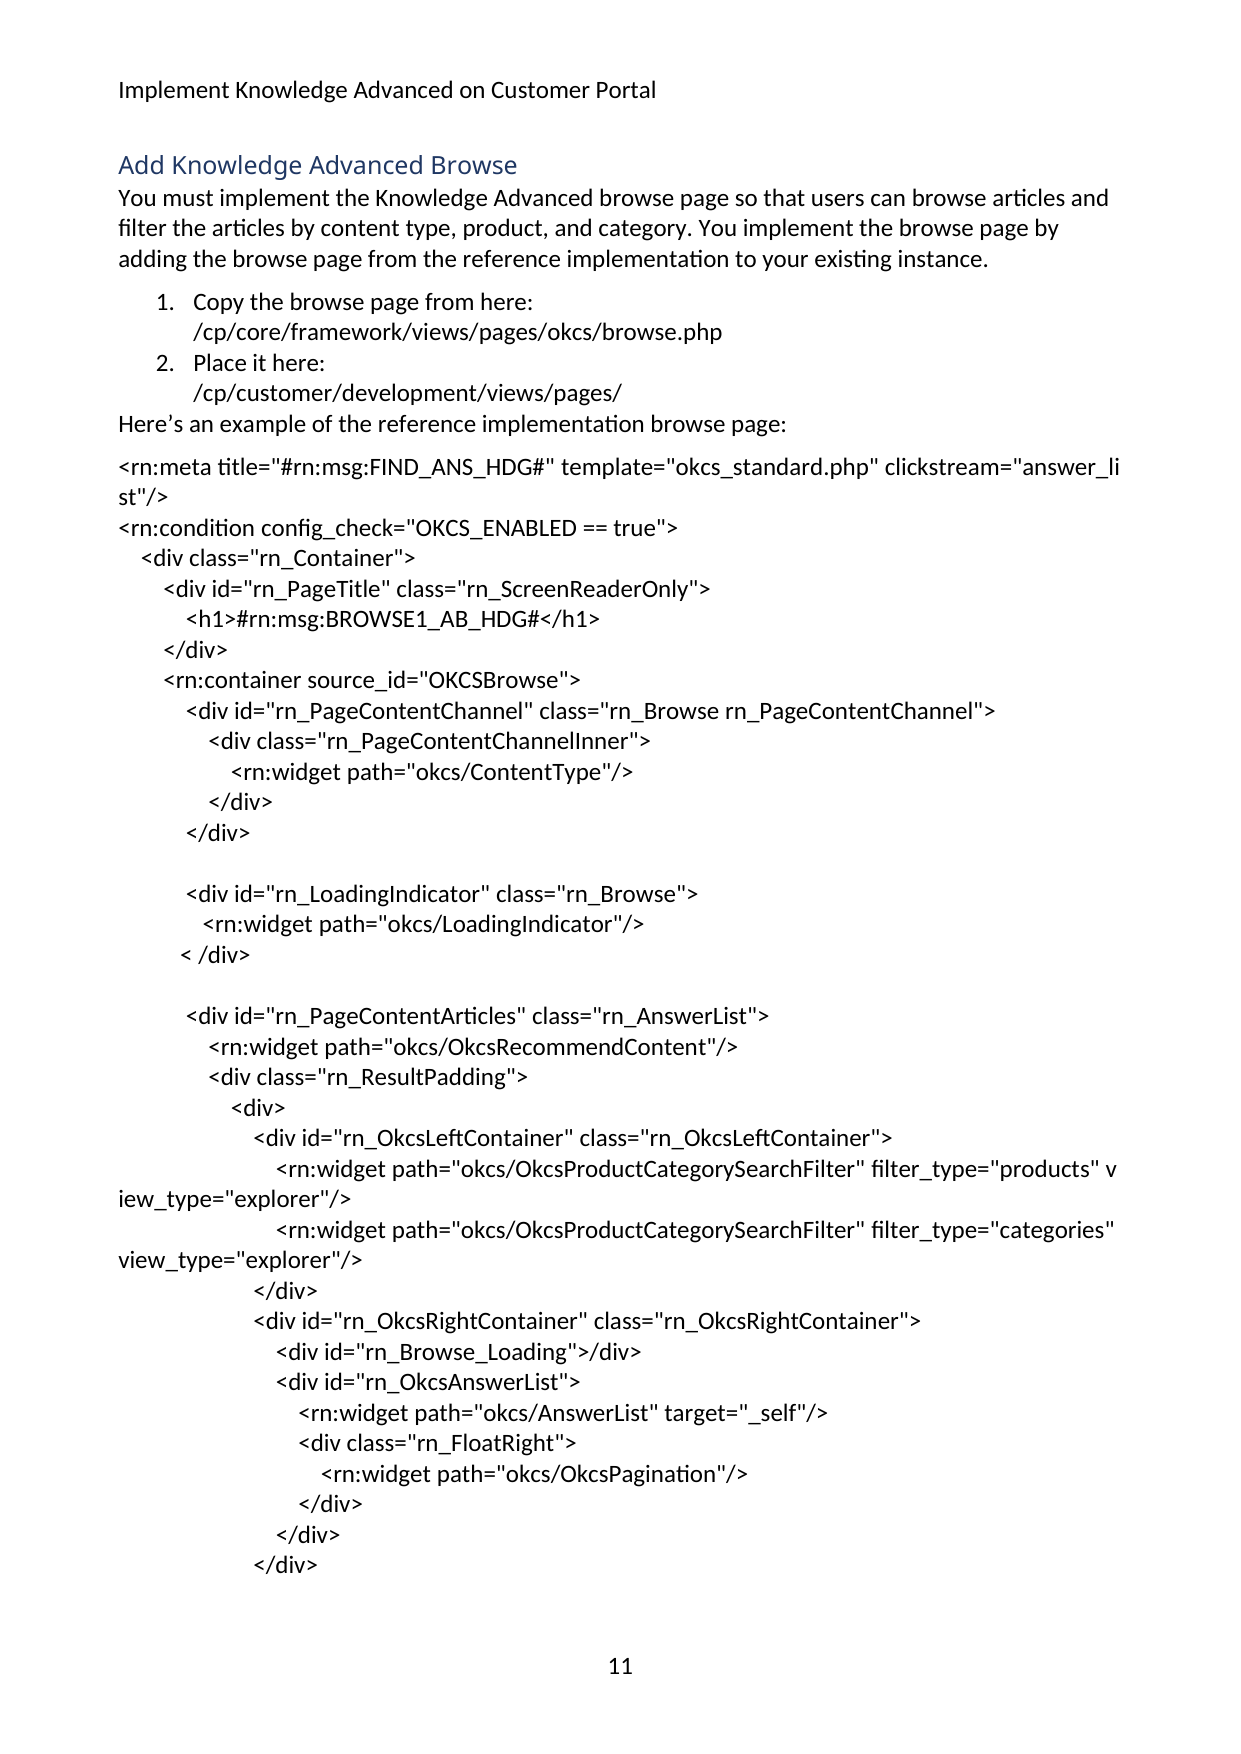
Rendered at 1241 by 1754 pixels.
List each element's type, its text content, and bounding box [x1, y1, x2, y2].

list /cp/core/framework/views/pages/okcs/browse.php [193, 316, 1122, 347]
text You must implement the Knowledge Advanced browse page so that users can browse articles and filter the articles by content type, product, and category. You implement the browse page by adding the browse page from the reference implementation to your existing instance. [118, 182, 1122, 273]
list Copy the browse page from here: [156, 286, 1122, 316]
list Place it here: [156, 347, 1122, 377]
text Here’s an example of the reference implementation browse page: [118, 408, 1122, 438]
subtitle Add Knowledge Advanced Browse [118, 148, 1122, 182]
list /cp/customer/development/views/pages/ [193, 377, 1122, 408]
